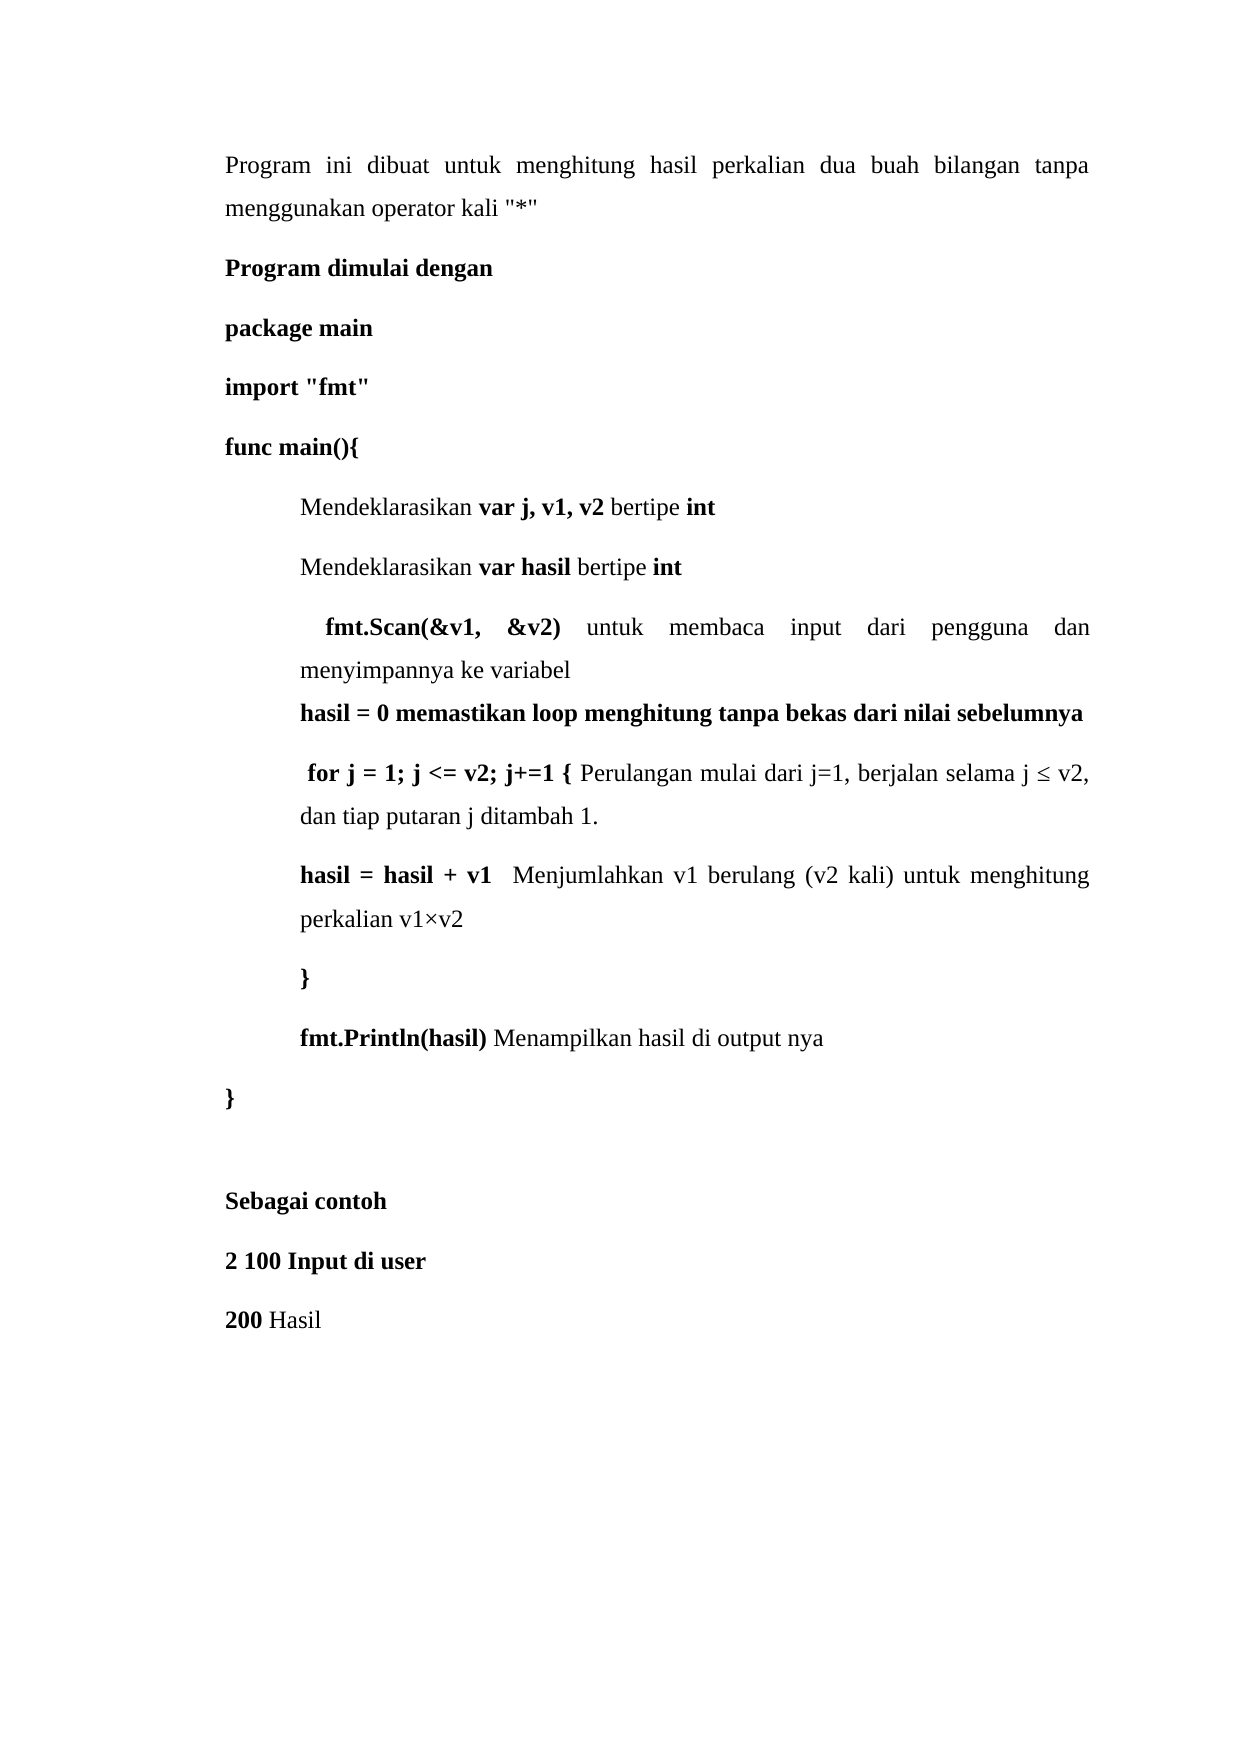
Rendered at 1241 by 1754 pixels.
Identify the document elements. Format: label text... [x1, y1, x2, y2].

text 2 100 Input di user [150, 1246, 1090, 1274]
text Mendeklarasikan var j, v1, v2 bertipe int [150, 492, 1090, 521]
text Program ini dibuat untuk menghitung hasil perkalian dua buah bilangan tanpa menggunakan operator kali "*" [225, 150, 1090, 222]
text Sebagai contoh [150, 1186, 1090, 1215]
text Mendeklarasikan var hasil bertipe int [150, 552, 1090, 581]
text fmt.Println(hasil) Menampilkan hasil di output nya [150, 1023, 1090, 1052]
text hasil = 0 memastikan loop menghitung tanpa bekas dari nilai sebelumnya [150, 698, 1090, 727]
text hasil = hasil + v1 Menjumlahkan v1 berulang (v2 kali) untuk menghitung perkalian v1×v2 [300, 861, 1090, 932]
text 200 Hasil [150, 1306, 1090, 1334]
text func main(){ [150, 432, 1090, 461]
text } [150, 963, 1090, 992]
text } [150, 1083, 1090, 1155]
text for j = 1; j <= v2; j+=1 { Perulangan mulai dari j=1, berjalan selama j ≤ v2, dan tiap putaran j ditambah 1. [300, 758, 1090, 829]
text Program dimulai dengan [150, 253, 1090, 282]
text import "fmt" [150, 372, 1090, 401]
text fmt.Scan(&v1, &v2) untuk membaca input dari pengguna dan menyimpannya ke variabel [300, 612, 1090, 683]
text package main [150, 313, 1090, 341]
